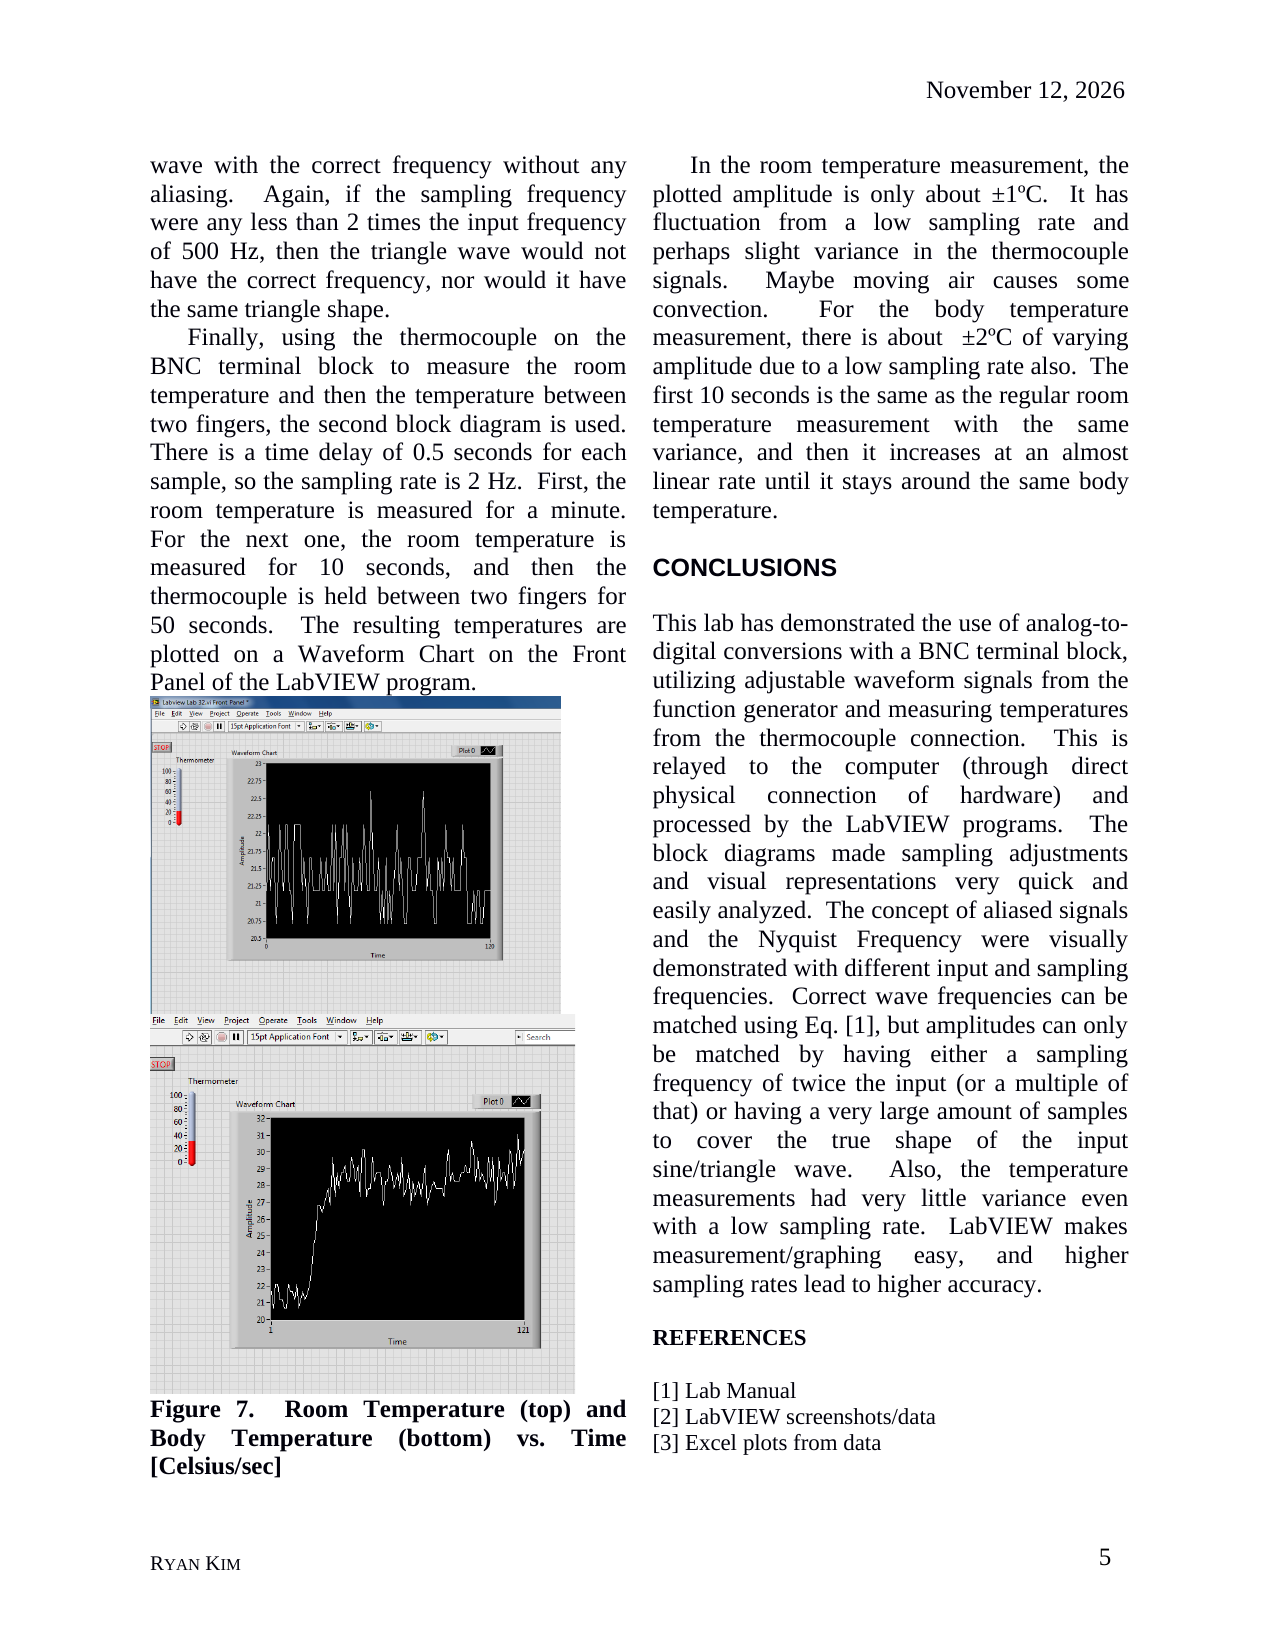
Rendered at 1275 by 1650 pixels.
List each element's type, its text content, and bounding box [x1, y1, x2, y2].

text REFERENCES [652, 1324, 1129, 1350]
text This lab has demonstrated the use of analog-to-digital conversions with a BNC terminal block, utilizing adjustable waveform signals from the function generator and measuring temperatures from the thermocouple connection. This is relayed to the computer (through direct physical connection of hardware) and processed by the LabVIEW programs. The block diagrams made sampling adjustments and visual representations very quick and easily analyzed. The concept of aliased signals and the Nyquist Frequency were visually demonstrated with different input and sampling frequencies. Correct wave frequencies can be matched using Eq. [1], but amplitudes can only be matched by having either a sampling frequency of twice the input (or a multiple of that) or having a very large amount of samples to cover the true shape of the input sine/triangle wave. Also, the temperature measurements had very little variance even with a low sampling rate. LabVIEW makes measurement/graphing easy, and higher sampling rates lead to higher accuracy. [652, 608, 1129, 1298]
text Figure 7. Room Temperature (top) and Body Temperature (bottom) vs. Time [Celsius/sec] [150, 1394, 627, 1480]
text [2] LabVIEW screenshots/data [652, 1403, 1125, 1429]
text Finally, using the thermocouple on the BNC terminal block to measure the room temperature and then the temperature between two fingers, the second block diagram is used. There is a time delay of 0.5 seconds for each sample, so the sampling rate is 2 Hz. First, the room temperature is measured for a minute. For the next one, the room temperature is measured for 10 seconds, and then the thermocouple is held between two fingers for 50 seconds. The resulting temperatures are plotted on a Waveform Chart on the Front Panel of the LabVIEW program. [150, 322, 627, 696]
text In the room temperature measurement, the plotted amplitude is only about ±1ºC. It has fluctuation from a low sampling rate and perhaps slight variance in the thermocouple signals. Maybe moving air causes some convection. For the body temperature measurement, there is about ±2ºC of varying amplitude due to a low sampling rate also. The first 10 seconds is the same as the regular room temperature measurement with the same variance, and then it increases at an almost linear rate until it stays around the same body temperature. [652, 150, 1129, 552]
text CONCLUSIONS [652, 552, 1129, 581]
text [3] Excel plots from data [652, 1429, 1125, 1456]
text [1] Lab Manual [652, 1377, 1129, 1403]
picture [150, 696, 575, 1394]
